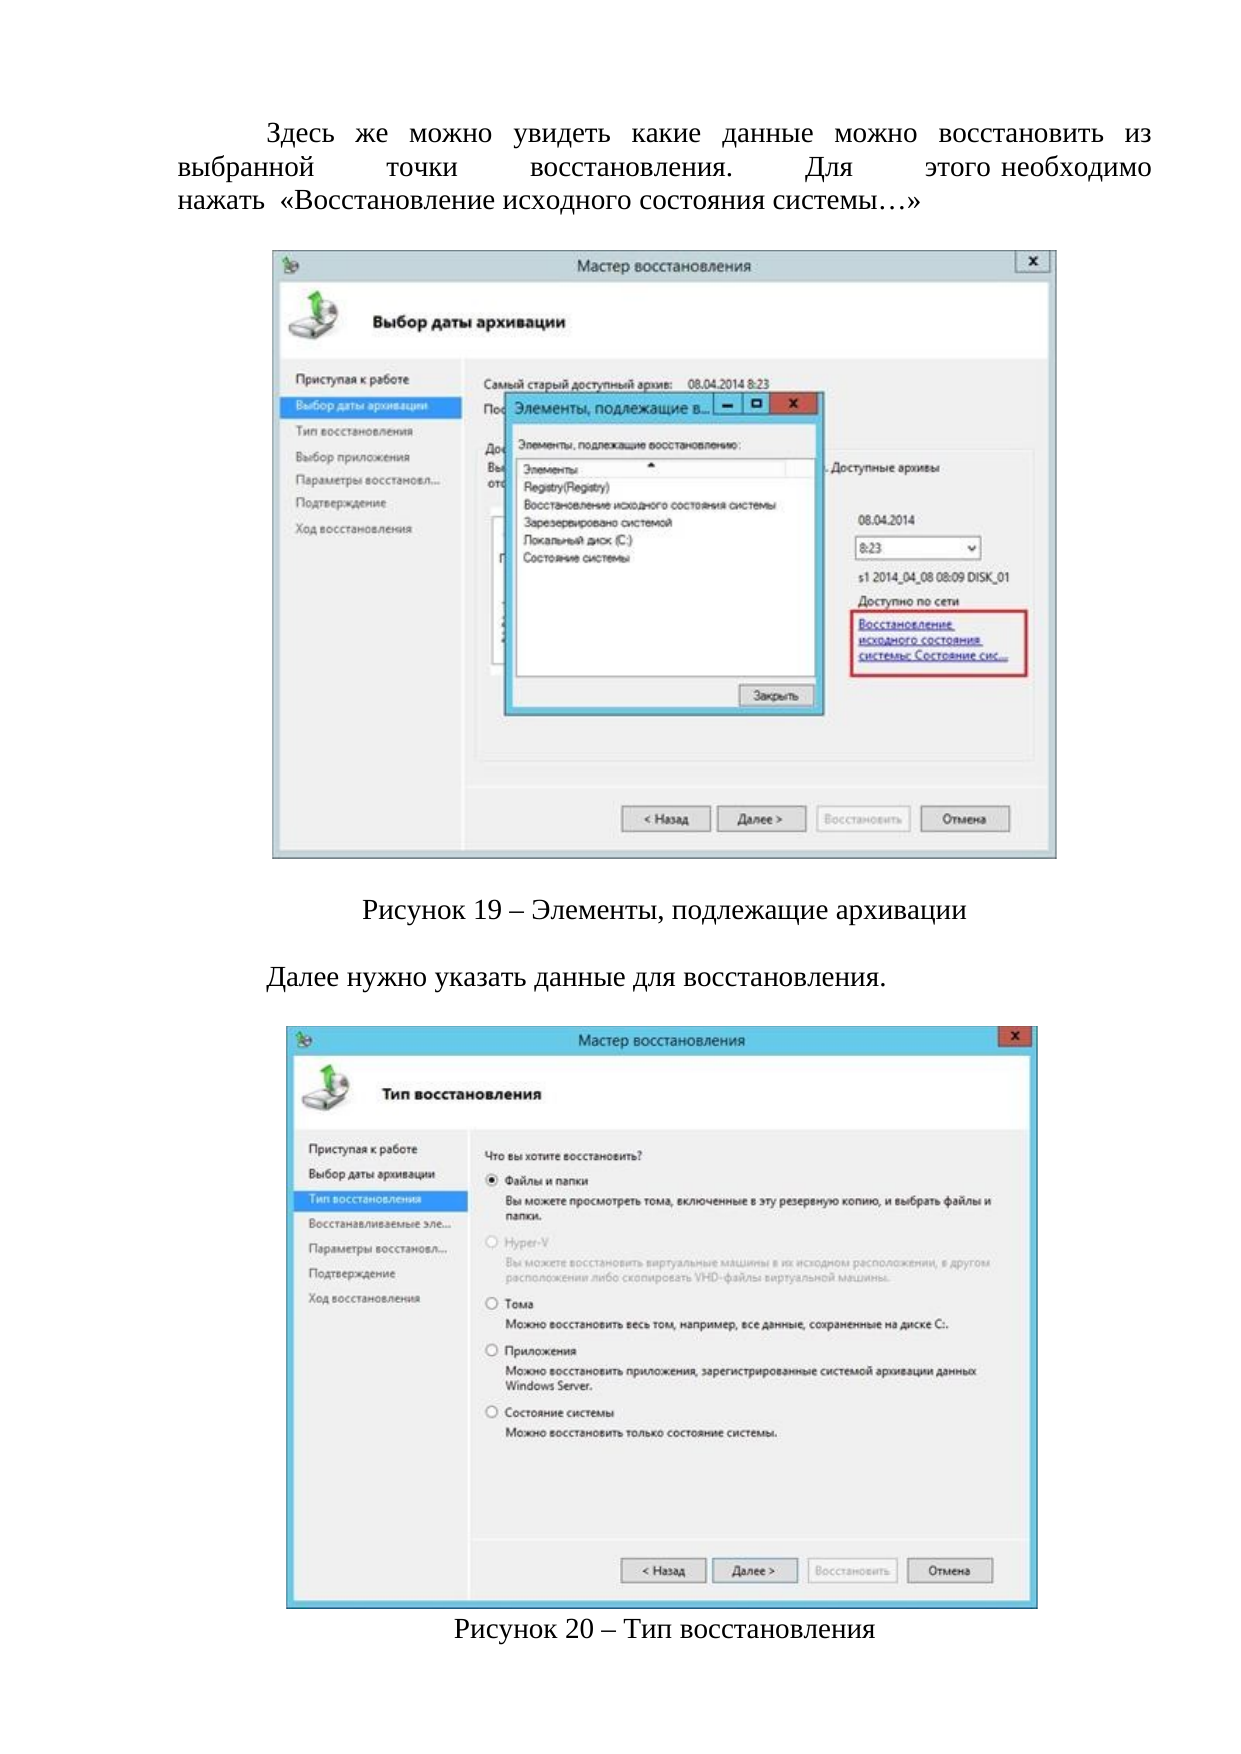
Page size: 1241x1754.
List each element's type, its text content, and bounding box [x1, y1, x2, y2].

picture [272, 250, 1057, 859]
text Здесь же можно увидеть какие данные можно восстановить из выбранной точки восстановления. Для этого необходимо нажать «Восстановление исходного состояния системы…» [177, 115, 1152, 216]
text Рисунок 20 – Тип восстановления [217, 1611, 1112, 1645]
picture [286, 1026, 1038, 1609]
